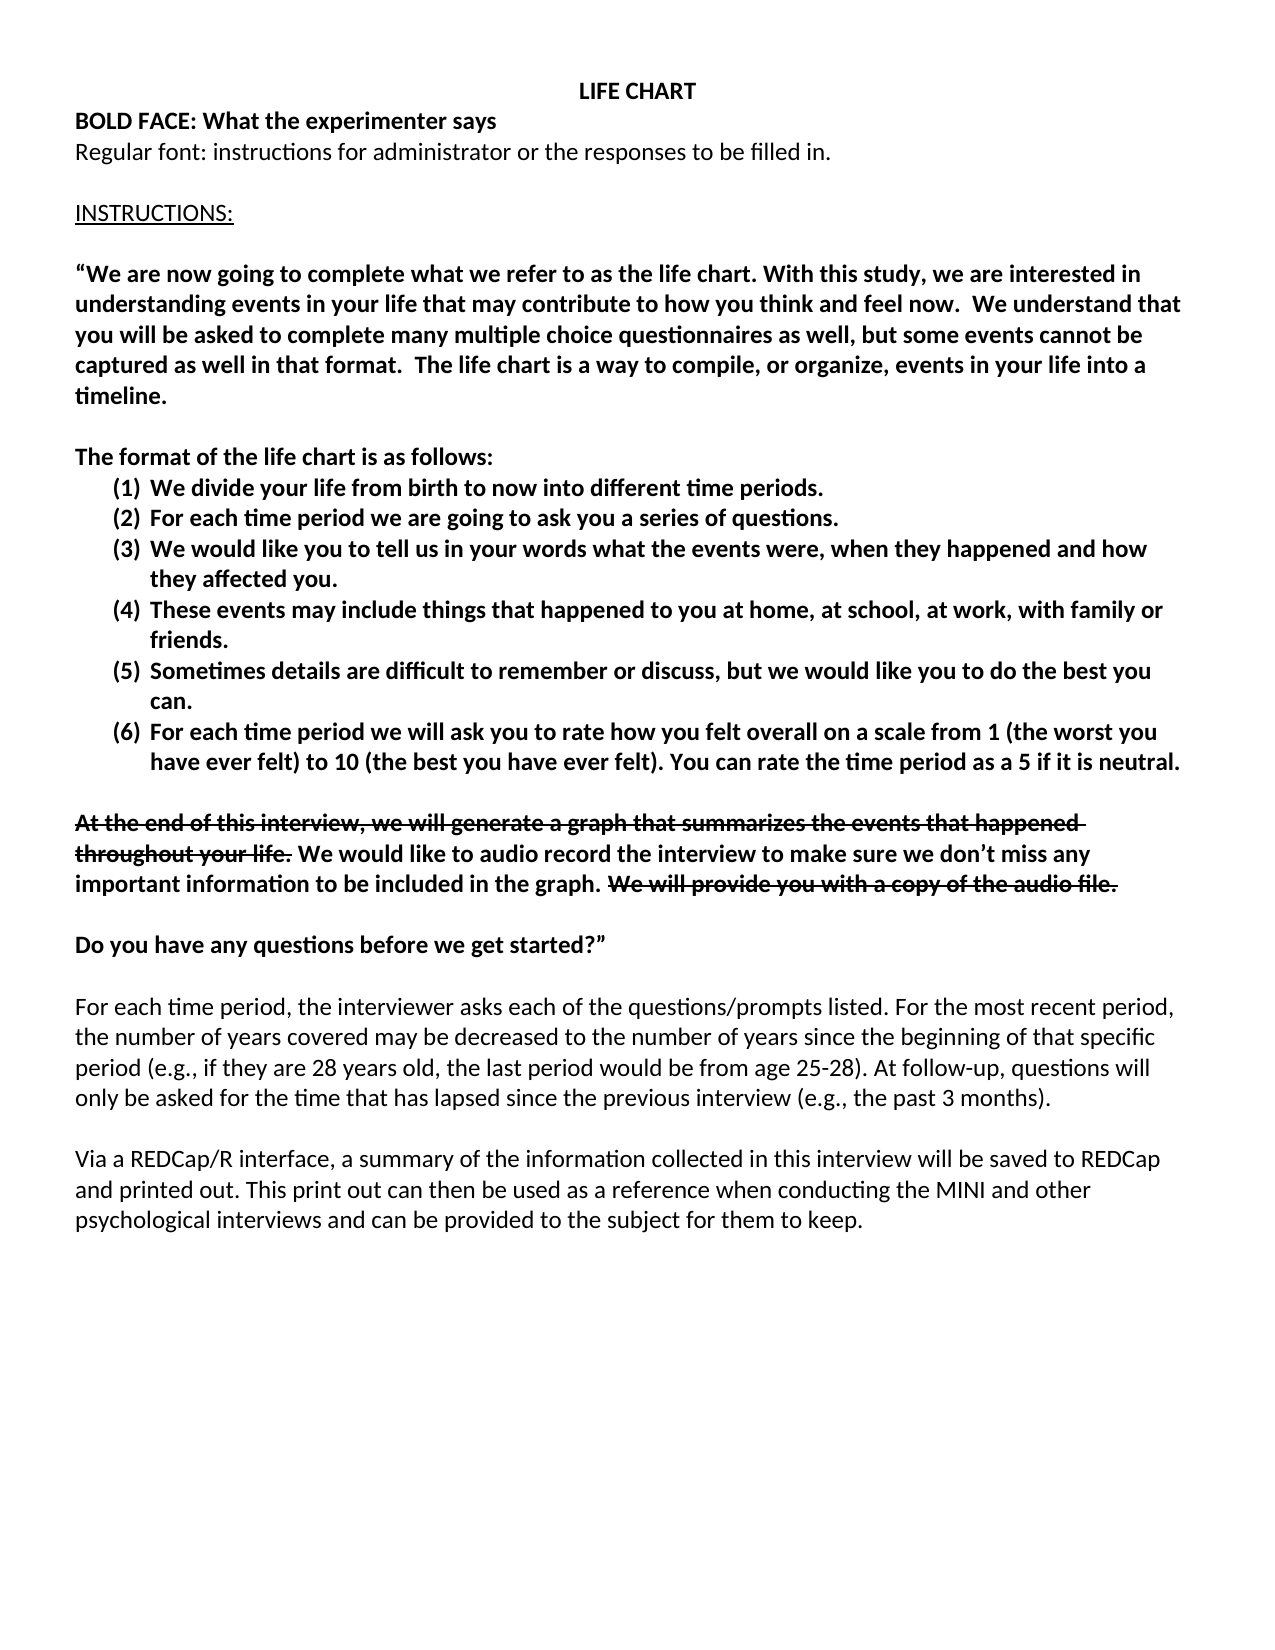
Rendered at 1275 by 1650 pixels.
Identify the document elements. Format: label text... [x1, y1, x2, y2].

text At the end of this interview, we will generate a graph that summarizes the events that happened throughout your life. We would like to audio record the interview to make sure we don’t miss any important information to be included in the graph. We will provide you with a copy of the audio file. [75, 807, 1200, 899]
text The format of the life chart is as follows: [75, 441, 1200, 472]
text “We are now going to complete what we refer to as the life chart. With this study, we are interested in understanding events in your life that may contribute to how you think and feel now. We understand that you will be asked to complete many multiple choice questionnaires as well, but some events cannot be captured as well in that format. The life chart is a way to compile, or organize, events in your life into a timeline. [75, 258, 1200, 411]
text Via a REDCap/R interface, a summary of the information collected in this interview will be saved to REDCap and printed out. This print out can then be used as a reference when conducting the MINI and other psychological interviews and can be provided to the subject for them to keep. [75, 1143, 1200, 1235]
list For each time period we are going to ask you a series of questions. [112, 502, 1200, 533]
text Do you have any questions before we get started?” [75, 929, 1200, 960]
list We divide your life from birth to now into different time periods. [112, 472, 1200, 502]
text INSTRUCTIONS: [75, 197, 1200, 228]
list We would like you to tell us in your words what the events were, when they happened and how they affected you. [112, 533, 1200, 594]
list These events may include things that happened to you at home, at school, at work, with family or friends. [112, 594, 1200, 655]
list Sometimes details are difficult to remember or discuss, but we would like you to do the best you can. [112, 655, 1200, 716]
text For each time period, the interviewer asks each of the questions/prompts listed. For the most recent period, the number of years covered may be decreased to the number of years since the beginning of that specific period (e.g., if they are 28 years old, the last period would be from age 25-28). At follow-up, questions will only be asked for the time that has lapsed since the previous interview (e.g., the past 3 months). [75, 991, 1200, 1113]
list For each time period we will ask you to rate how you felt overall on a scale from 1 (the worst you have ever felt) to 10 (the best you have ever felt). You can rate the time period as a 5 if it is neutral. [112, 716, 1200, 777]
text Regular font: instructions for administrator or the responses to be filled in. [75, 136, 1200, 167]
text BOLD FACE: What the experimenter says [75, 106, 1200, 136]
text LIFE CHART [75, 75, 1200, 106]
